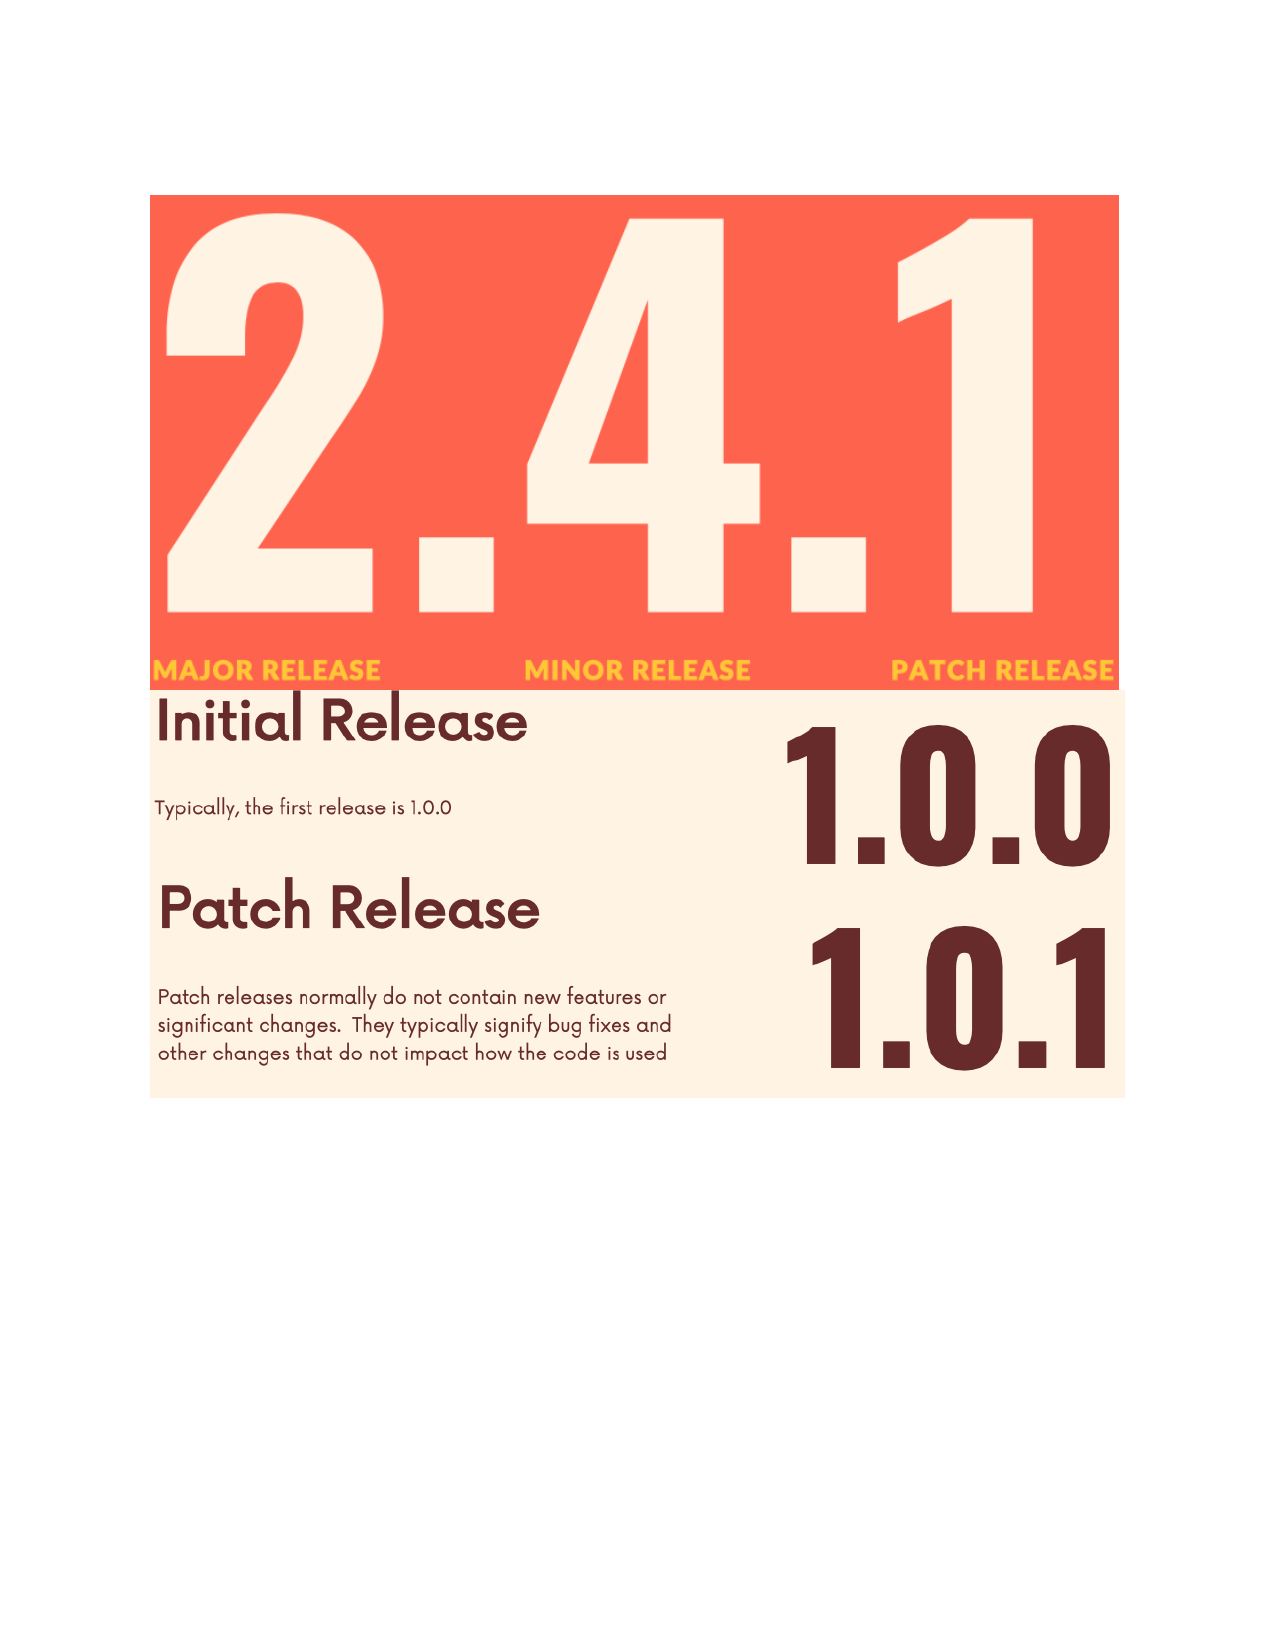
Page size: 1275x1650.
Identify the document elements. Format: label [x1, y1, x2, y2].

picture [150, 195, 1125, 1098]
